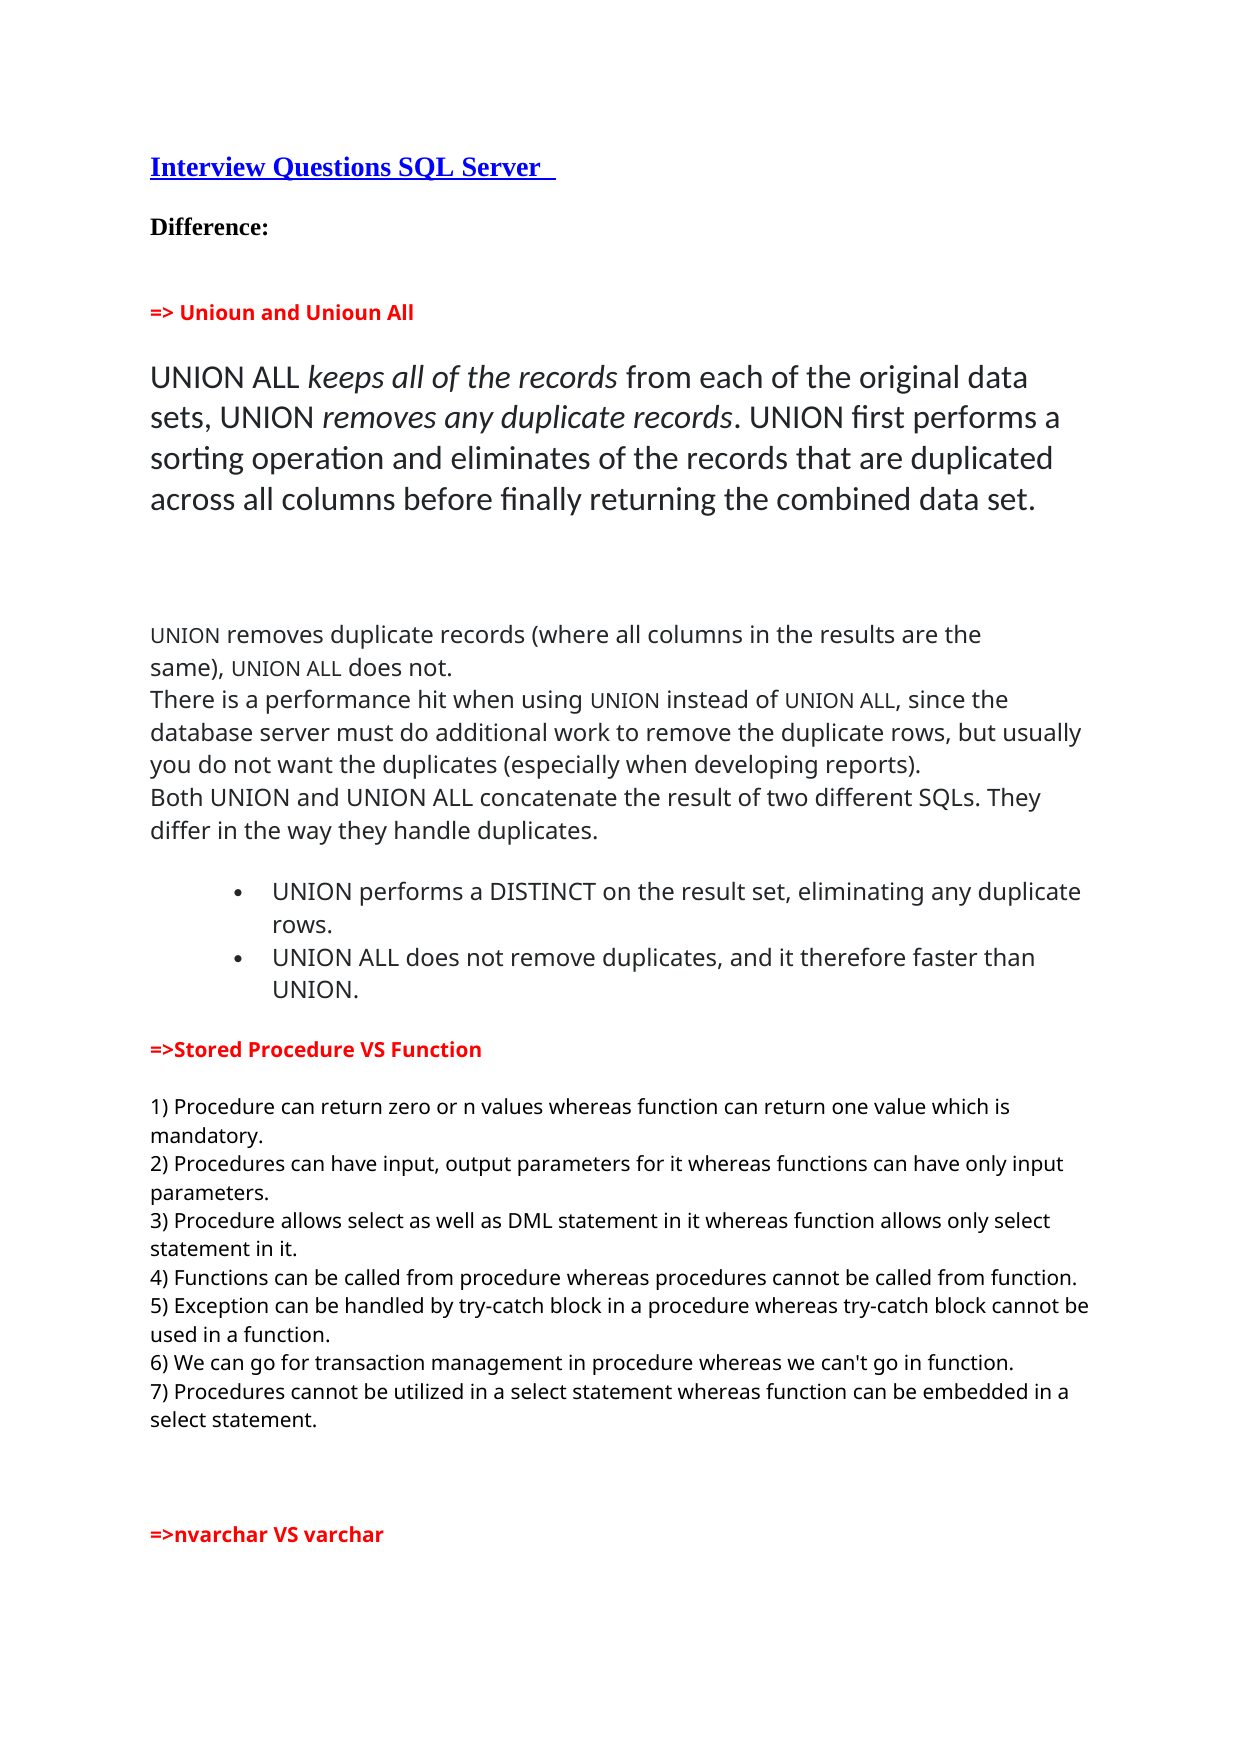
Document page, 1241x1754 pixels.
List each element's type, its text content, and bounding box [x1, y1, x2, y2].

text Both UNION and UNION ALL concatenate the result of two different SQLs. They differ in the way they handle duplicates. [150, 781, 1090, 846]
text Difference: [150, 212, 1090, 240]
list UNION ALL does not remove duplicates, and it therefore faster than UNION. [234, 940, 1090, 1006]
text 1) Procedure can return zero or n values whereas function can return one value which is mandatory. 2) Procedures can have input, output parameters for it whereas functions can have only input parameters. 3) Procedure allows select as well as DML statement in it whereas function allows only select statement in it. 4) Functions can be called from procedure whereas procedures cannot be called from function. 5) Exception can be handled by try-catch block in a procedure whereas try-catch block cannot be used in a function. 6) We can go for transaction management in procedure whereas we can't go in function. 7) Procedures cannot be utilized in a select statement whereas function can be embedded in a select statement. [150, 1092, 1090, 1434]
text Interview Questions SQL Server [150, 150, 1090, 182]
list UNION performs a DISTINCT on the result set, eliminating any duplicate rows. [234, 875, 1090, 940]
text There is a performance hit when using UNION instead of UNION ALL, since the database server must do additional work to remove the duplicate rows, but usually you do not want the duplicates (especially when developing reports). [150, 683, 1090, 781]
text =>nvarchar VS varchar [150, 1520, 1090, 1549]
text UNION removes duplicate records (where all columns in the results are the same), UNION ALL does not. [150, 618, 1090, 683]
text => Unioun and Unioun All [150, 298, 1090, 327]
text =>Stored Procedure VS Function [150, 1035, 1090, 1063]
